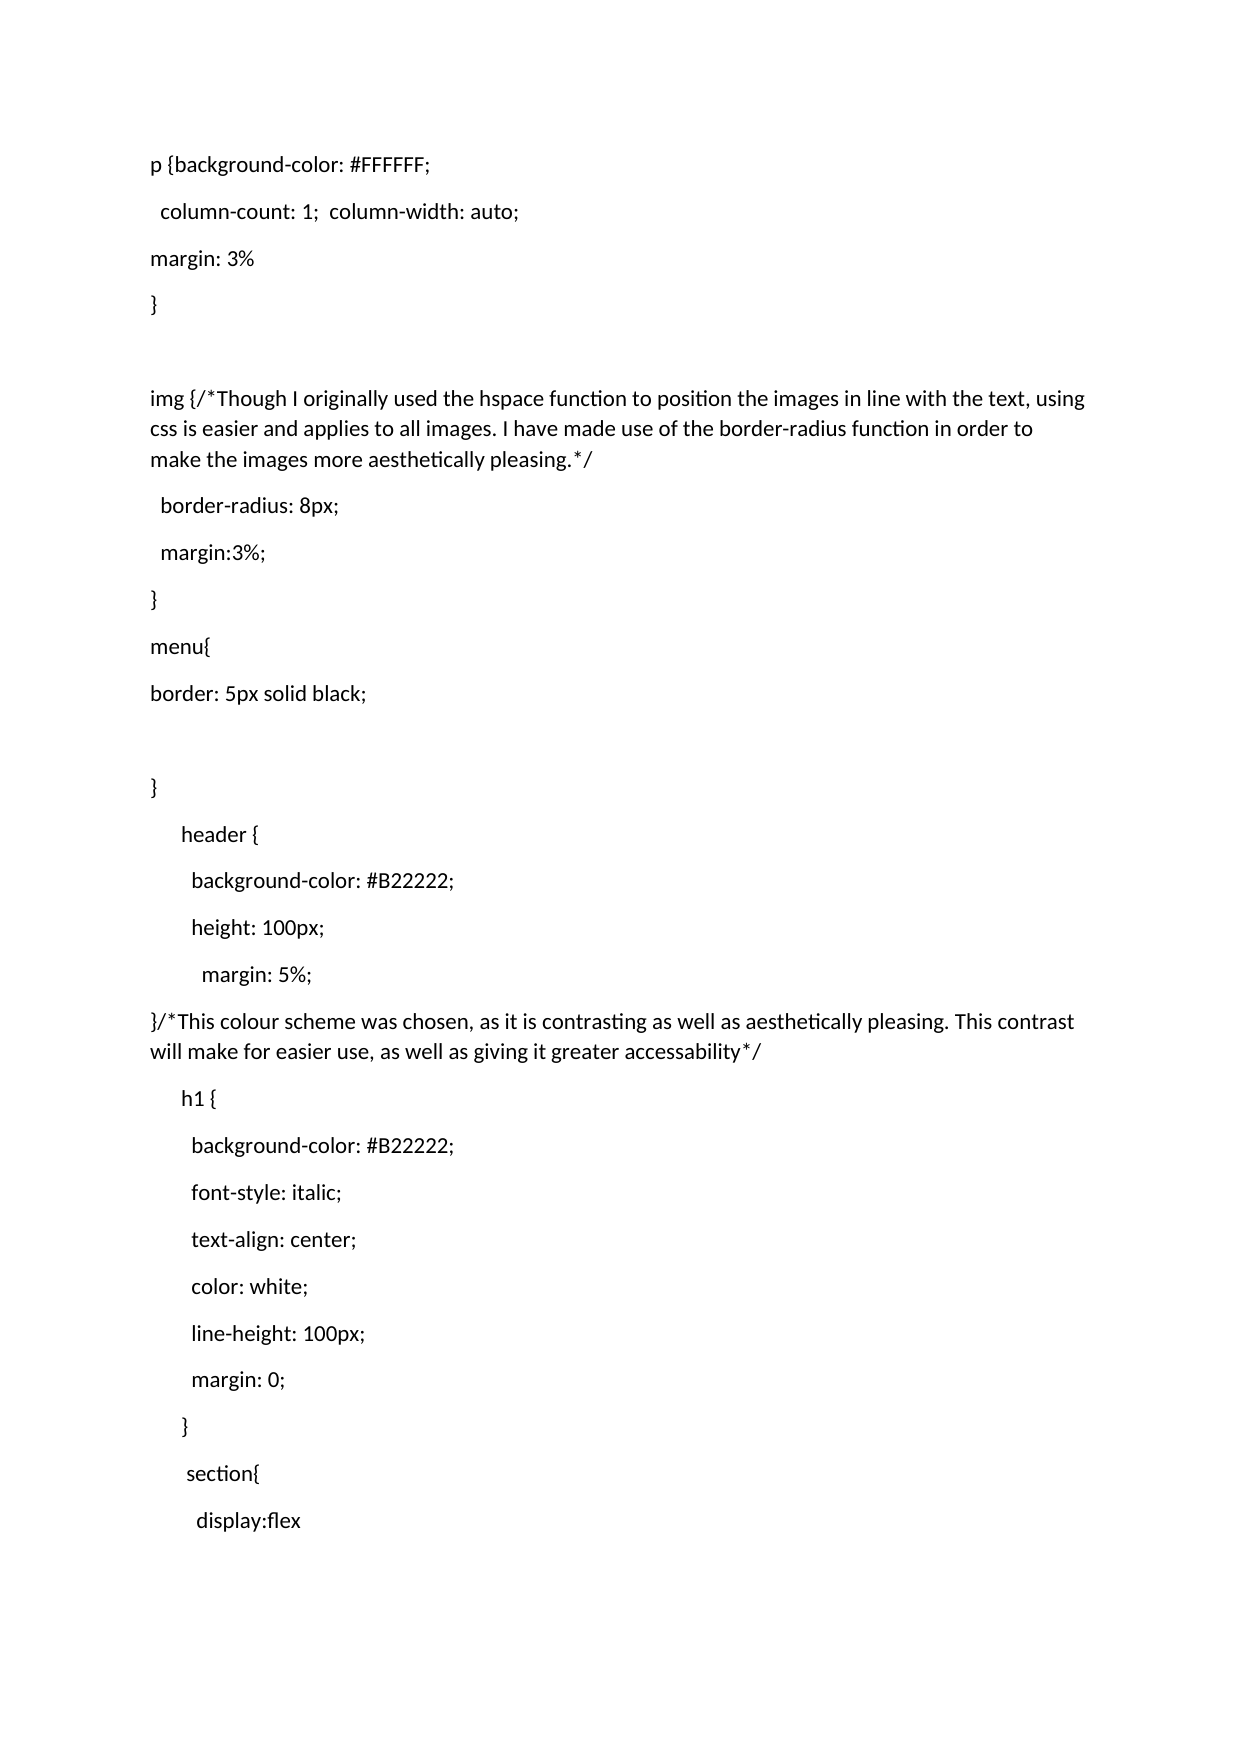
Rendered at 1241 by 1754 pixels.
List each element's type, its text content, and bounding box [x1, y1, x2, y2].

text text-align: center; [150, 1225, 1090, 1253]
text border: 5px solid black; [150, 679, 1090, 707]
text border-radius: 8px; [150, 492, 1090, 520]
text background-color: #B22222; [150, 867, 1090, 895]
text h1 { [150, 1084, 1090, 1112]
text menu{ [150, 632, 1090, 660]
text font-style: italic; [150, 1178, 1090, 1206]
text }/*This colour scheme was chosen, as it is contrasting as well as aesthetically pleasing. This contrast will make for easier use, as well as giving it greater accessability*/ [150, 1007, 1090, 1066]
text header { [150, 820, 1090, 848]
text } [150, 291, 1090, 319]
text p {background-color: #FFFFFF; [150, 150, 1090, 178]
text } [150, 1412, 1090, 1441]
text height: 100px; [150, 913, 1090, 942]
text margin: 5%; [150, 960, 1090, 988]
text margin: 3% [150, 244, 1090, 272]
text line-height: 100px; [150, 1319, 1090, 1347]
text margin:3%; [150, 538, 1090, 567]
text } [150, 773, 1090, 801]
text } [150, 585, 1090, 613]
text section{ [150, 1459, 1090, 1487]
text img {/*Though I originally used the hspace function to position the images in line with the text, using css is easier and applies to all images. I have made use of the border-radius function in order to make the images more aesthetically pleasing.*/ [150, 384, 1090, 473]
text margin: 0; [150, 1366, 1090, 1394]
text display:flex [150, 1506, 1090, 1534]
text column-count: 1; column-width: auto; [150, 197, 1090, 225]
text background-color: #B22222; [150, 1131, 1090, 1159]
text color: white; [150, 1272, 1090, 1300]
